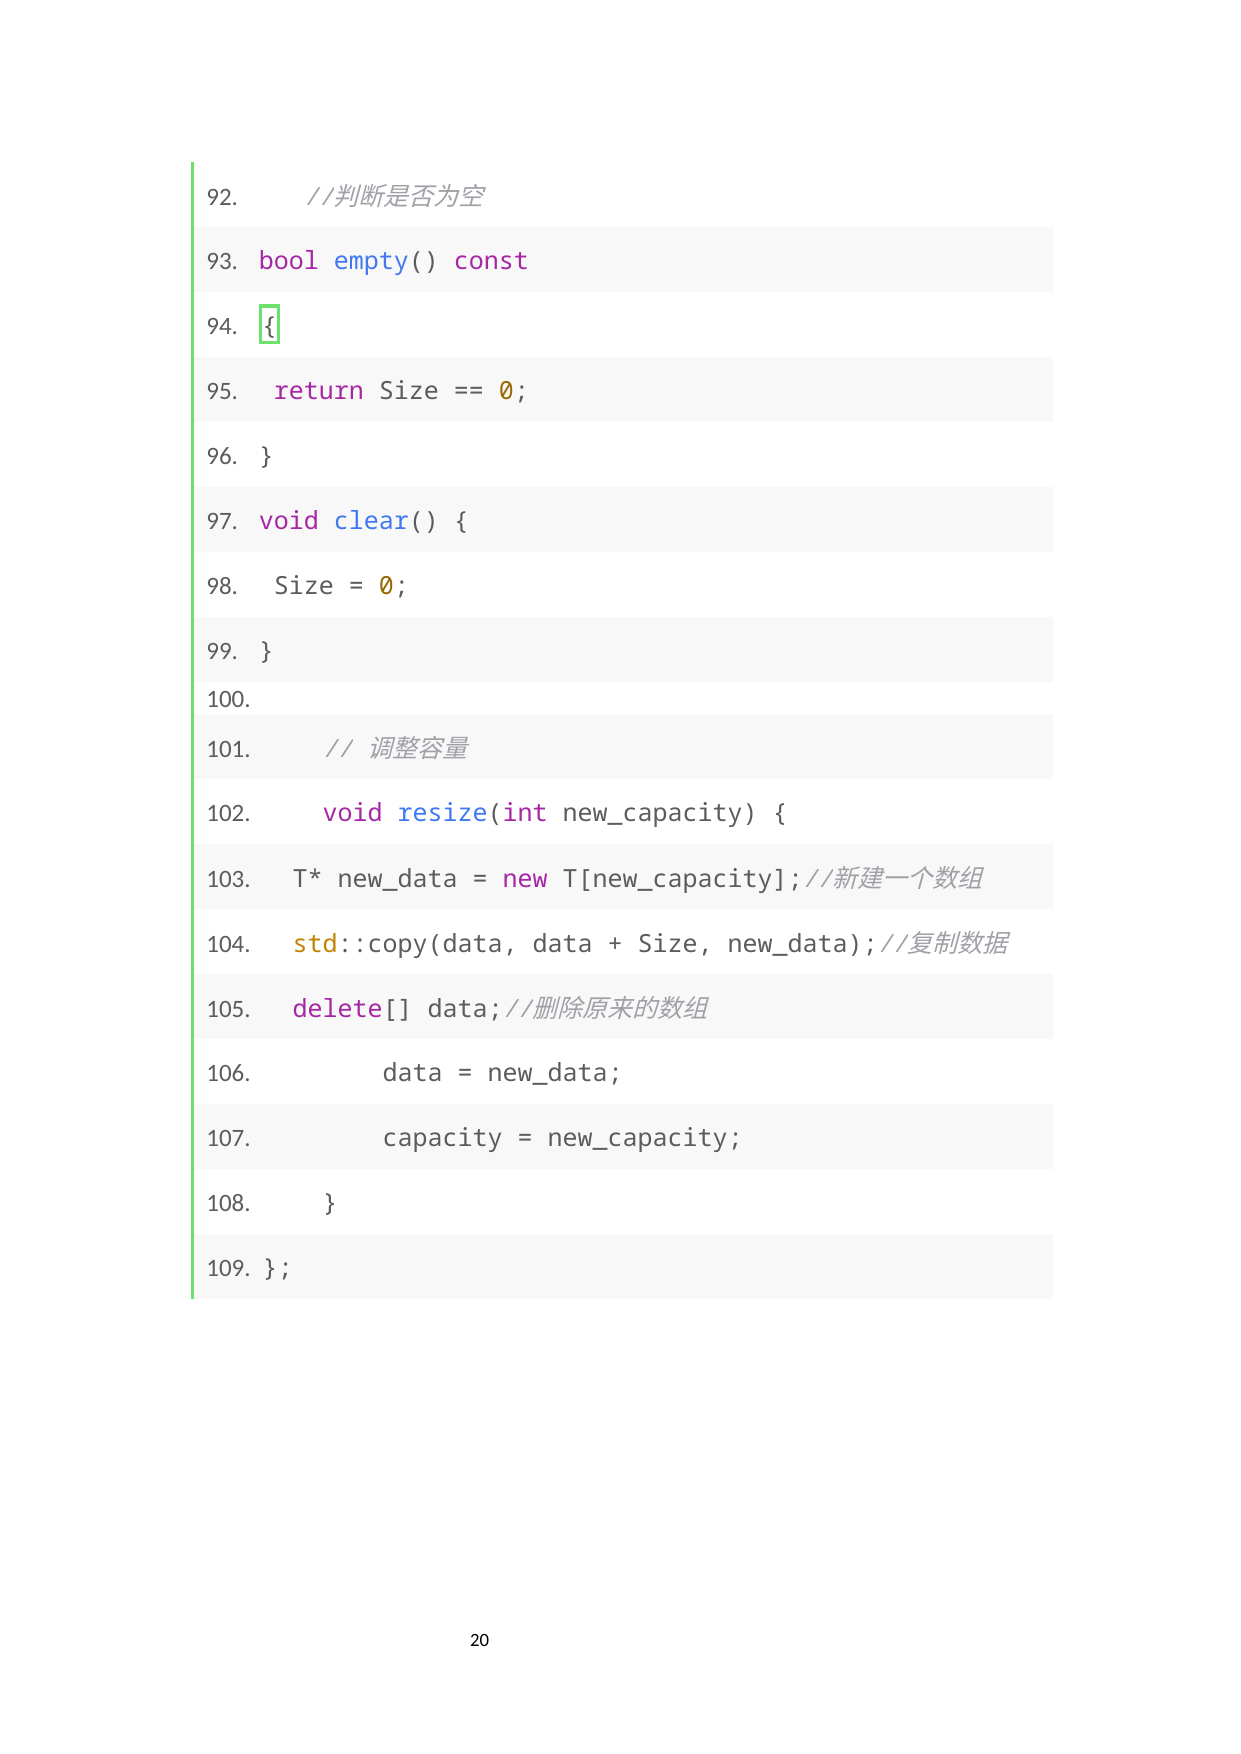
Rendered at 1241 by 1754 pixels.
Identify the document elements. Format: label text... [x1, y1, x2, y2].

list } [194, 617, 1053, 682]
list //判断是否为空 [194, 162, 1053, 227]
list }; [194, 1234, 1053, 1299]
list void resize(int new_capacity) { [194, 779, 1053, 844]
list { [194, 292, 1053, 357]
list data = new_data; [194, 1039, 1053, 1104]
list T* new_data = new T[new_capacity];//新建一个数组 [194, 844, 1053, 909]
list return Size == 0; [194, 357, 1053, 422]
list delete[] data;//删除原来的数组 [194, 974, 1053, 1039]
list bool empty() const [194, 227, 1053, 292]
list Size = 0; [194, 552, 1053, 617]
list void clear() { [194, 487, 1053, 552]
list std::copy(data, data + Size, new_data);//复制数据 [194, 909, 1053, 974]
list // 调整容量 [194, 714, 1053, 779]
list } [194, 1169, 1053, 1234]
list capacity = new_capacity; [194, 1104, 1053, 1169]
list } [194, 422, 1053, 487]
